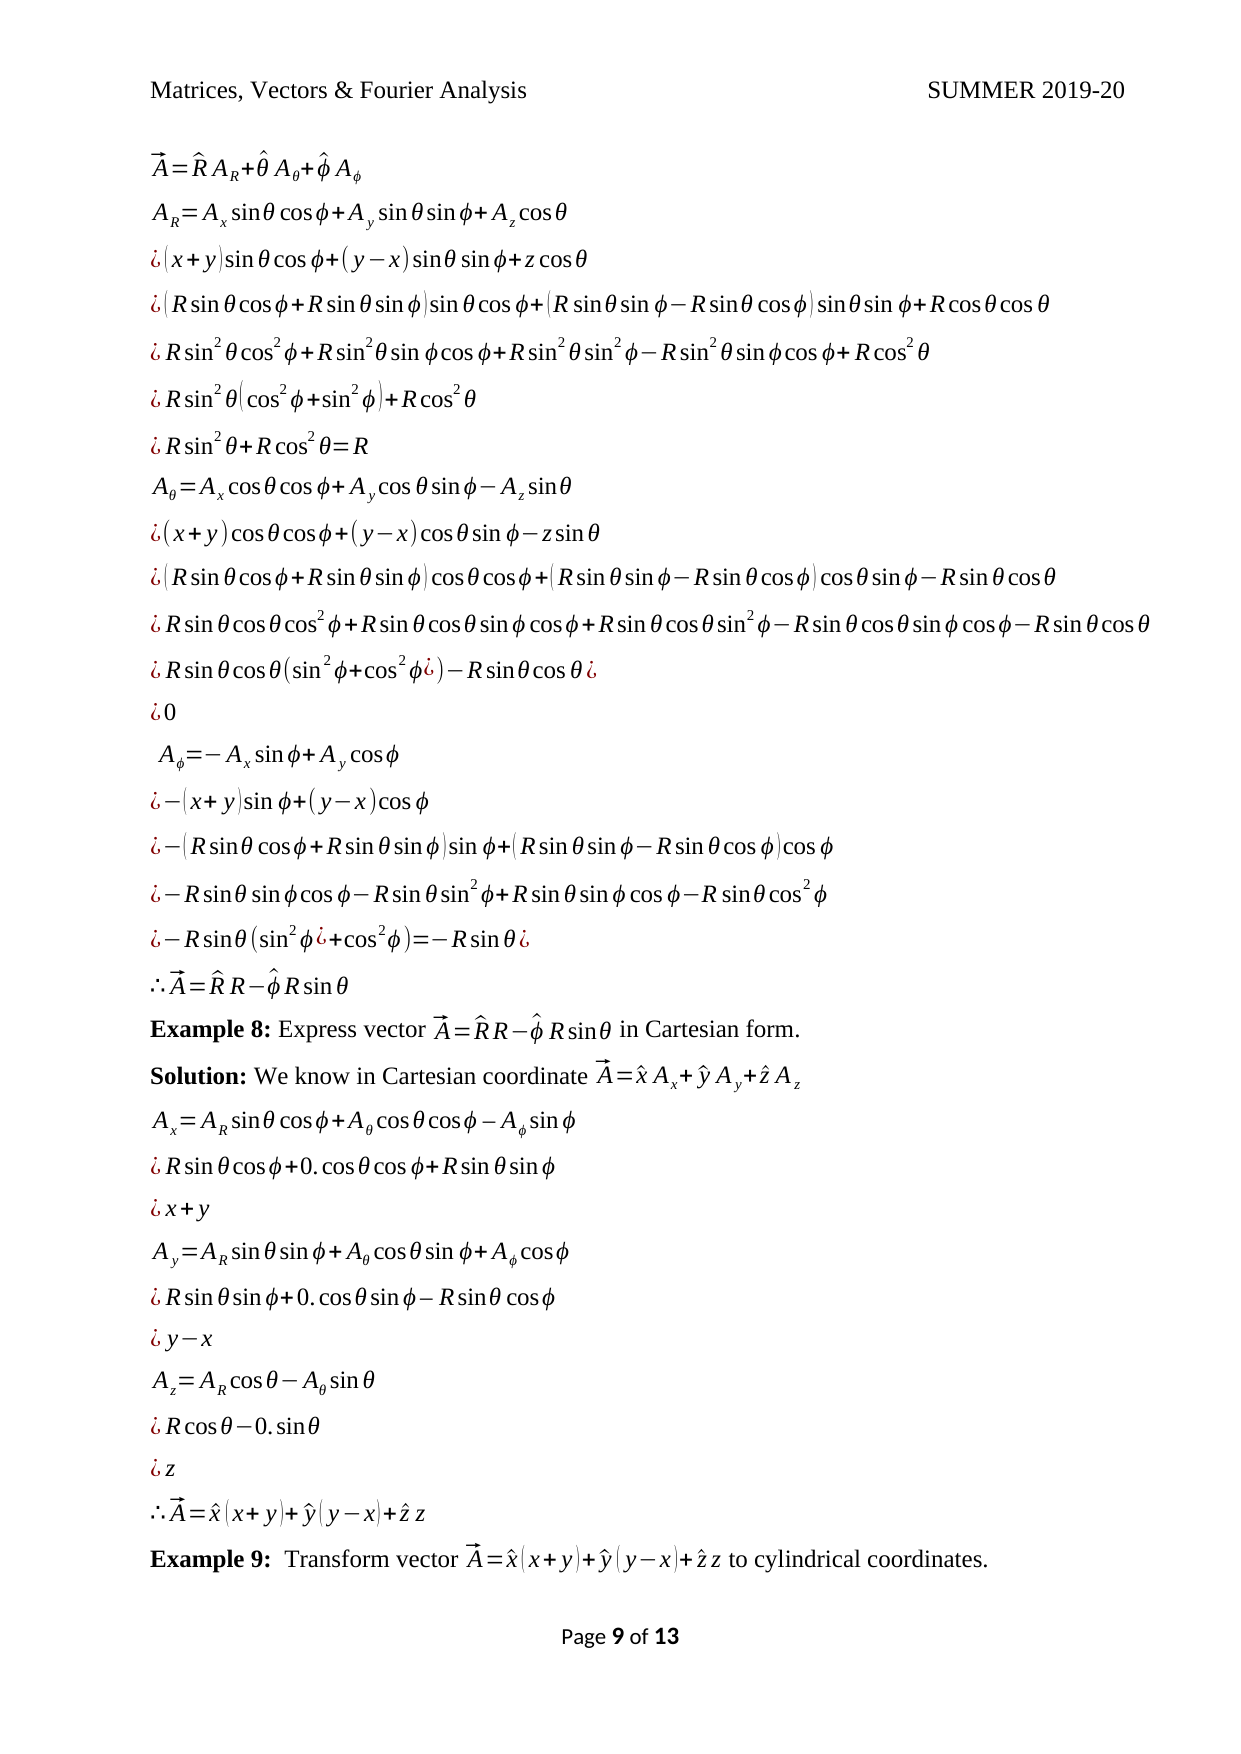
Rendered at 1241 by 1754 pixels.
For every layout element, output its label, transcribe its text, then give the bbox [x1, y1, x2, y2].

text Example 8: Express vector in Cartesian form. [150, 1013, 1090, 1044]
text Example 9: Transform vector to cylindrical coordinates. [150, 1542, 1090, 1574]
text Solution: We know in Cartesian coordinate [150, 1058, 1090, 1093]
